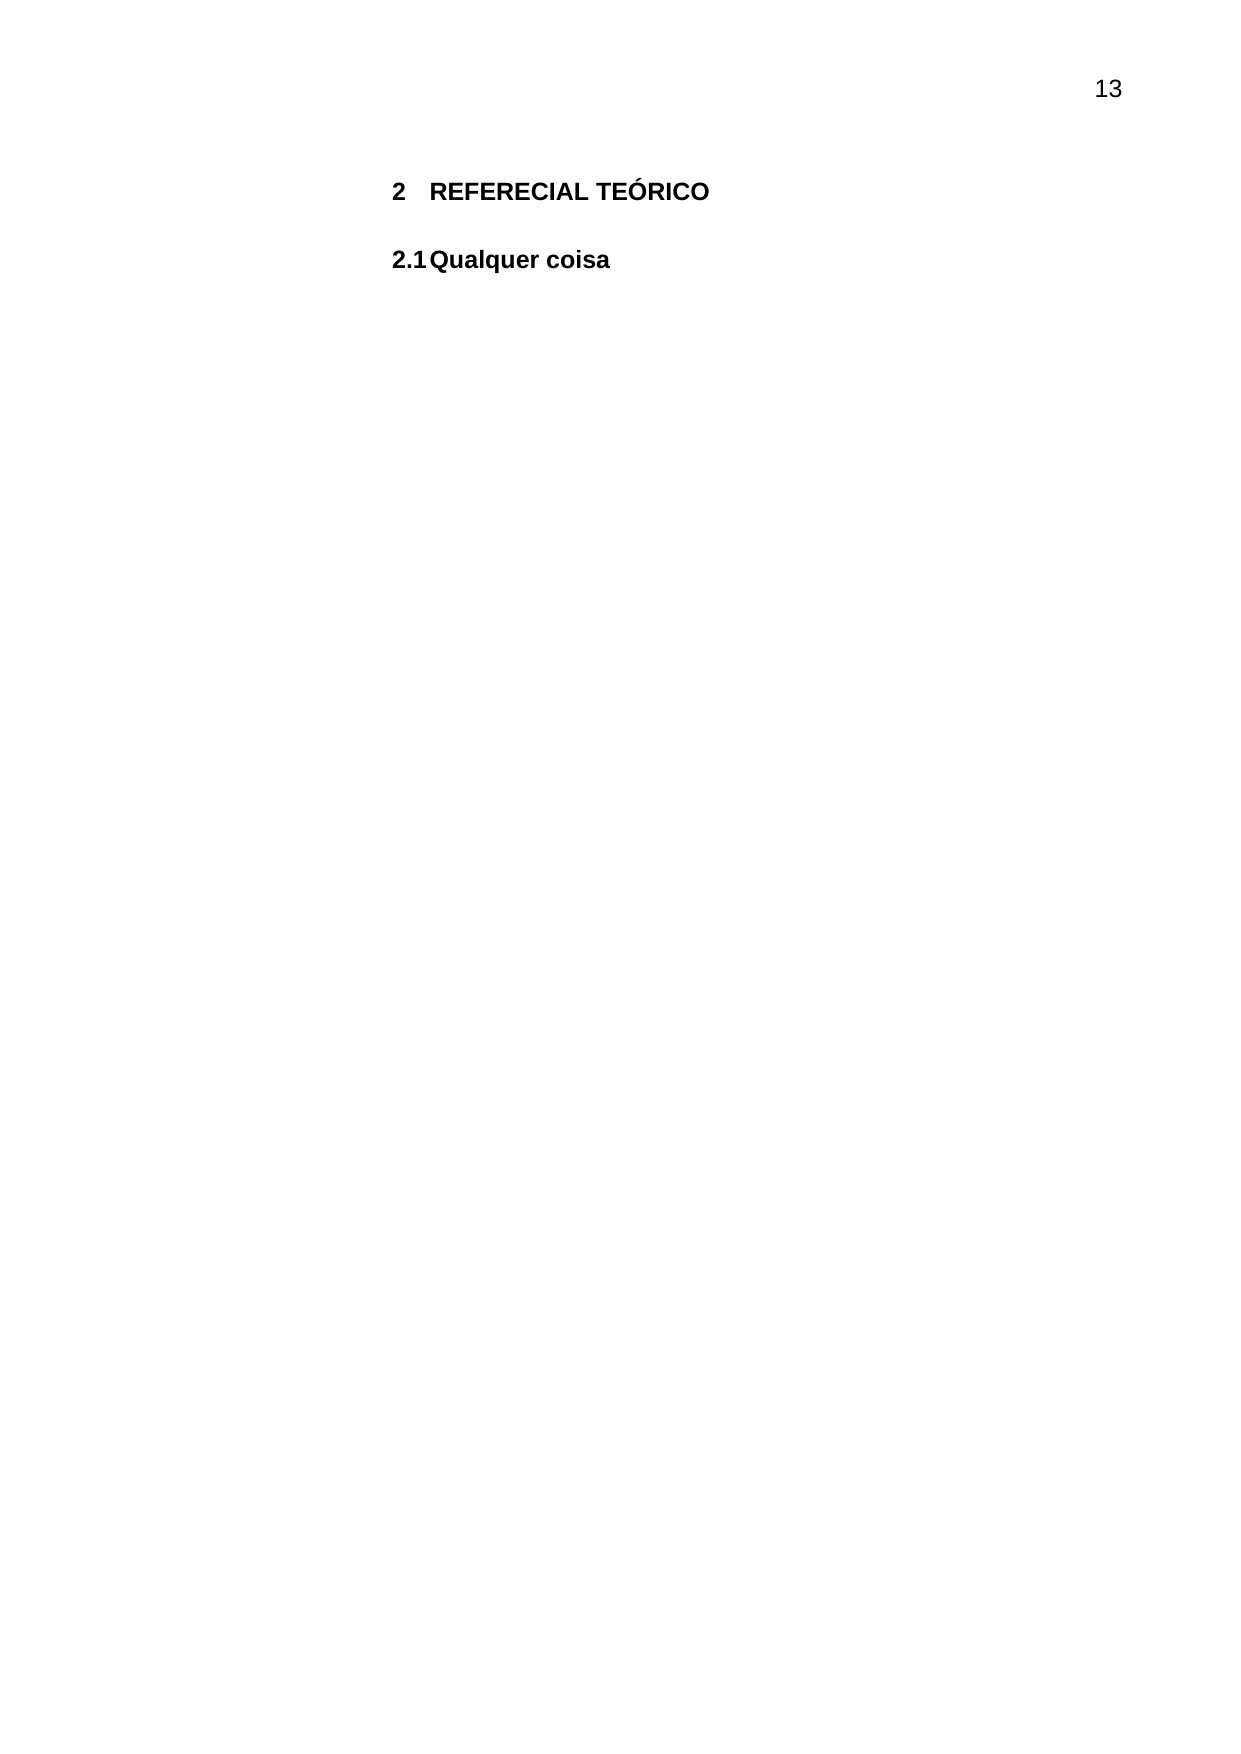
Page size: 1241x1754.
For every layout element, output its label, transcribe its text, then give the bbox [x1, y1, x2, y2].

subtitle REFERECIAL TEÓRICO [392, 177, 1122, 206]
subtitle Qualquer coisa [392, 245, 1122, 274]
